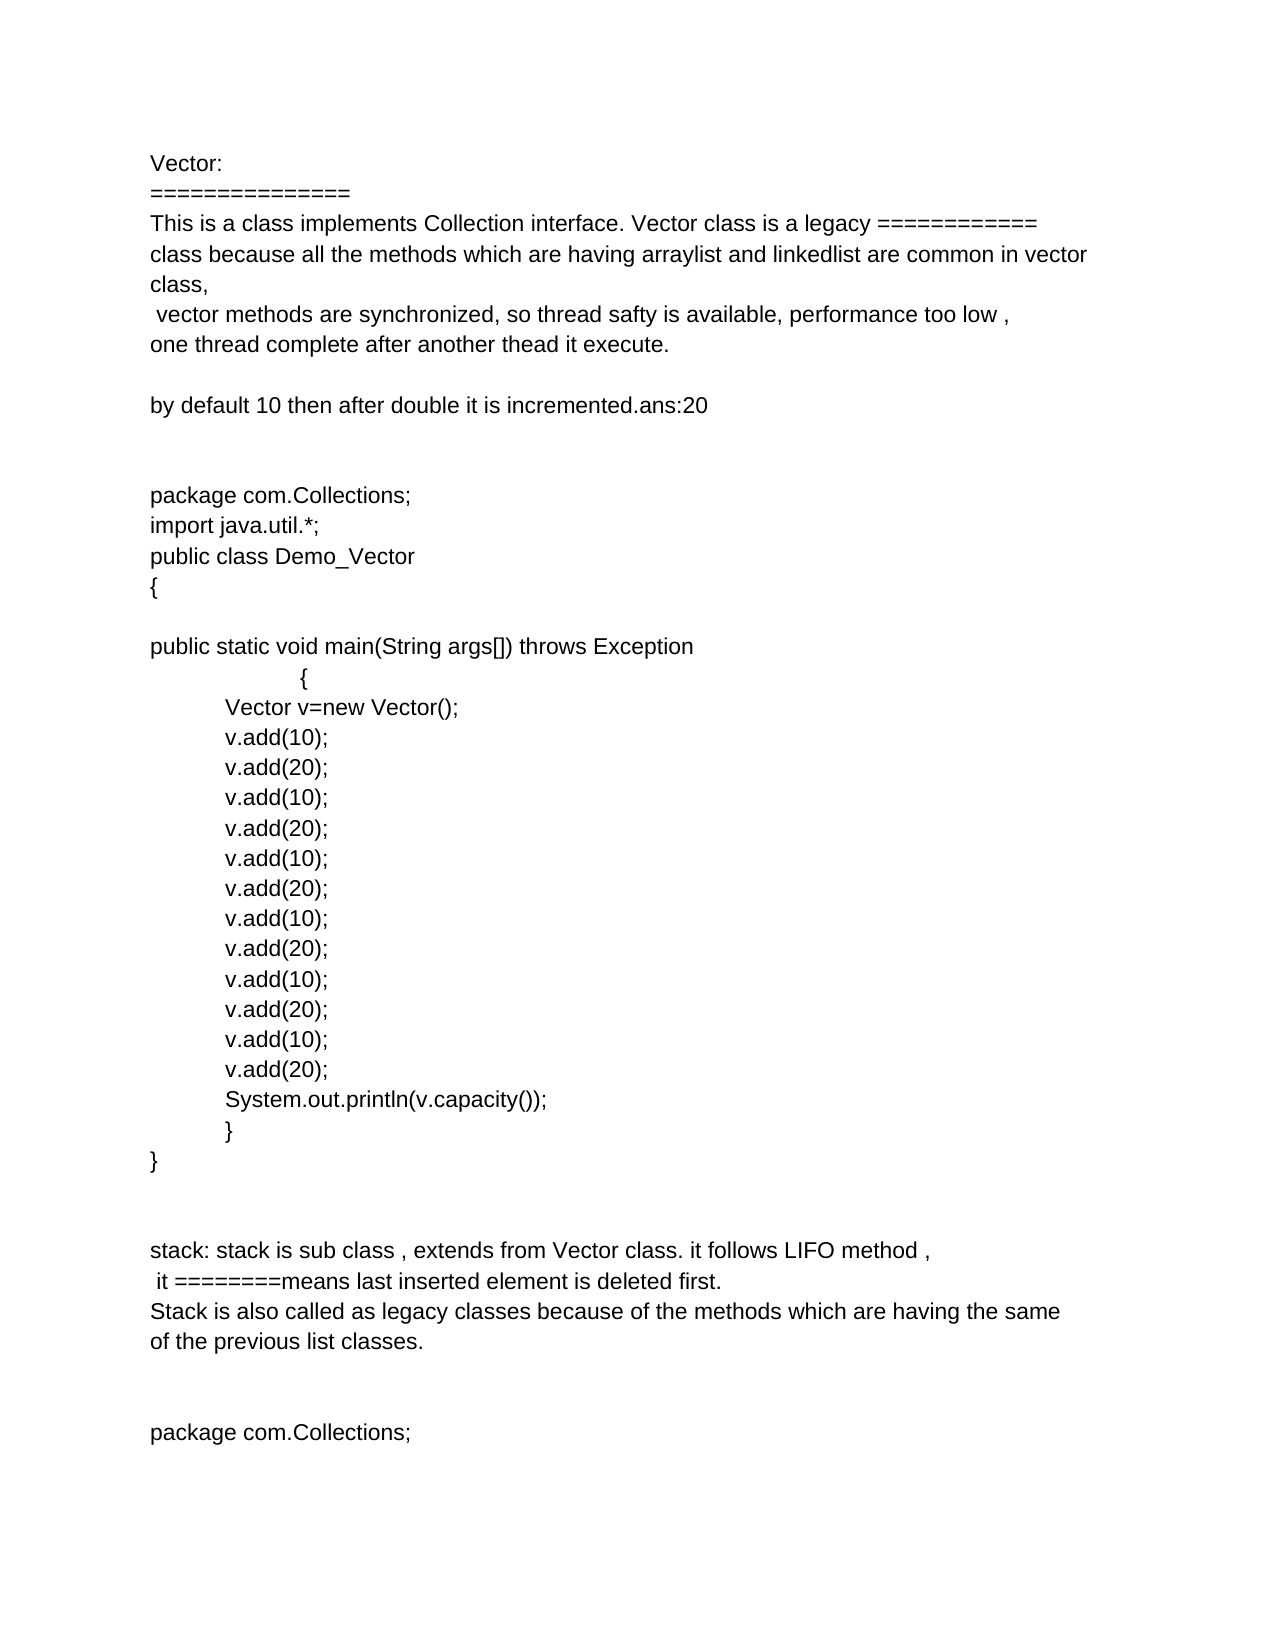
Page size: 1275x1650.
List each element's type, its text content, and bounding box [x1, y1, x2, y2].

text v.add(10); [150, 724, 1125, 750]
text v.add(20); [150, 814, 1125, 841]
text one thread complete after another thead it execute. [150, 331, 1125, 358]
text v.add(10); [150, 1026, 1125, 1052]
text { [150, 663, 1125, 690]
text } [150, 1117, 1125, 1143]
text v.add(10); [150, 905, 1125, 932]
text } [150, 1147, 1125, 1173]
text { [150, 573, 1125, 599]
text public class Demo_Vector [150, 543, 1125, 569]
text Vector: [150, 150, 1125, 176]
text it ========means last inserted element is deleted first. [150, 1268, 1125, 1294]
text public static void main(String args[]) throws Exception [150, 633, 1125, 660]
text package com.Collections; [150, 482, 1125, 509]
text Vector v=new Vector(); [150, 694, 1125, 720]
text stack: stack is sub class , extends from Vector class. it follows LIFO method , [150, 1237, 1125, 1264]
text v.add(20); [150, 935, 1125, 962]
text v.add(10); [150, 784, 1125, 811]
text package com.Collections; [150, 1419, 1125, 1445]
text v.add(20); [150, 875, 1125, 901]
text =============== [150, 180, 1125, 207]
text v.add(20); [150, 1056, 1125, 1083]
text by default 10 then after double it is incremented.ans:20 [150, 392, 1125, 418]
text Stack is also called as legacy classes because of the methods which are having the same [150, 1298, 1125, 1324]
text of the previous list classes. [150, 1328, 1125, 1354]
text v.add(20); [150, 754, 1125, 781]
text class because all the methods which are having arraylist and linkedlist are common in vector class, [150, 241, 1125, 297]
text This is a class implements Collection interface. Vector class is a legacy ============ [150, 210, 1125, 237]
text v.add(10); [150, 966, 1125, 992]
text v.add(10); [150, 845, 1125, 871]
text import java.util.*; [150, 512, 1125, 539]
text System.out.println(v.capacity()); [150, 1086, 1125, 1113]
text vector methods are synchronized, so thread safty is available, performance too low , [150, 301, 1125, 327]
text v.add(20); [150, 996, 1125, 1022]
